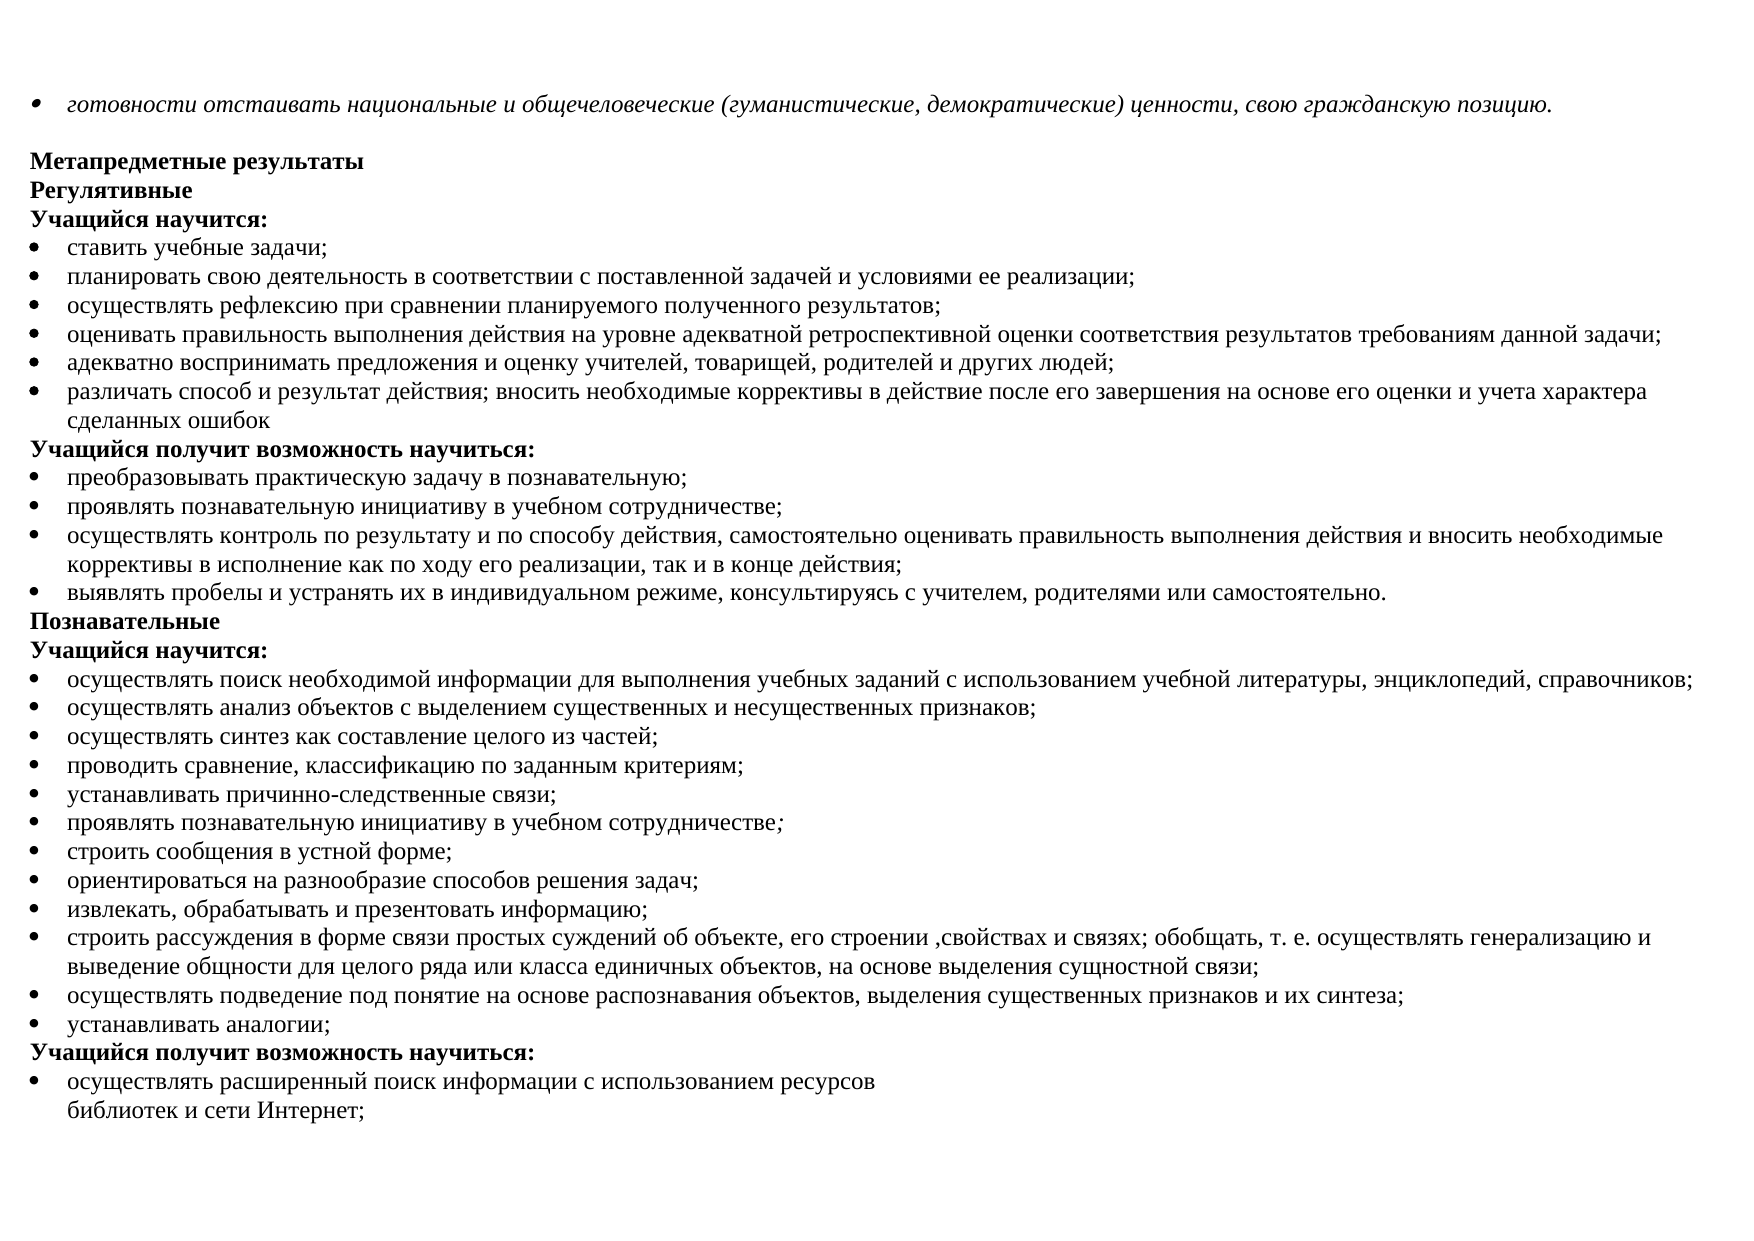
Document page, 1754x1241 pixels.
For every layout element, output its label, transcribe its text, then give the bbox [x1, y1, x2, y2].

list осуществлять подведение под понятие на основе распознавания объектов, выделения существенных признаков и их синтеза; [29, 980, 1709, 1009]
text Учащийся получит возможность научиться: [29, 1037, 1709, 1066]
list извлекать, обрабатывать и презентовать информацию; [29, 894, 1709, 922]
list планировать свою деятельность в соответствии с поставленной задачей и условиями ее реализации; [29, 261, 1709, 290]
list устанавливать аналогии; [29, 1009, 1709, 1037]
list ориентироваться на разнообразие способов решения задач; [29, 865, 1709, 894]
list проявлять познавательную инициативу в учебном сотрудничестве; [29, 491, 1709, 520]
text Учащийся научится: [29, 204, 1709, 232]
list проявлять познавательную инициативу в учебном сотрудничестве; [29, 807, 1709, 836]
list осуществлять синтез как составление целого из частей; [29, 721, 1709, 750]
list осуществлять рефлексию при сравнении планируемого полученного результатов; [29, 290, 1709, 319]
list различать способ и результат действия; вносить необходимые коррективы в действие после его завершения на основе его оценки и учета характера сделанных ошибок [29, 376, 1709, 434]
list устанавливать причинно-следственные связи; [29, 779, 1709, 807]
list ставить учебные задачи; [29, 232, 1709, 261]
text Учащийся получит возможность научиться: [29, 434, 1709, 462]
text Регулятивные [29, 175, 1709, 204]
list строить сообщения в устной форме; [29, 836, 1709, 865]
list осуществлять контроль по результату и по способу действия, самостоятельно оценивать правильность выполнения действия и вносить необходимые коррективы в исполнение как по ходу его реализации, так и в конце действия; [29, 520, 1709, 577]
list осуществлять расширенный поиск информации с использованием ресурсов библиотек и сети Интернет; [29, 1066, 1709, 1124]
text Учащийся научится: [29, 635, 1709, 664]
list преобразовывать практическую задачу в познавательную; [29, 462, 1709, 491]
text Метапредметные результаты [29, 146, 1709, 175]
list осуществлять поиск необходимой информации для выполнения учебных заданий с использованием учебной литературы, энциклопедий, справочников; [29, 664, 1709, 692]
list выявлять пробелы и устранять их в индивидуальном режиме, консультируясь с учителем, родителями или самостоятельно. [29, 577, 1709, 606]
list строить рассуждения в форме связи простых суждений об объекте, его строении ,свойствах и связях; обобщать, т. е. осуществлять генерализацию и выведение общности для целого ряда или класса единичных объектов, на основе выделения сущностной связи; [29, 922, 1709, 980]
list проводить сравнение, классификацию по заданным критериям; [29, 750, 1709, 779]
list оценивать правильность выполнения действия на уровне адекватной ретроспективной оценки соответствия результатов требованиям данной задачи; [29, 319, 1709, 347]
text Познавательные [29, 606, 1709, 635]
list адекватно воспринимать предложения и оценку учителей, товарищей, родителей и других людей; [29, 347, 1709, 376]
list готовности отстаивать национальные и общечеловеческие (гуманистические, демократические) ценности, свою гражданскую позицию. [29, 89, 1709, 117]
list осуществлять анализ объектов с выделением существенных и несущественных признаков; [29, 692, 1709, 721]
